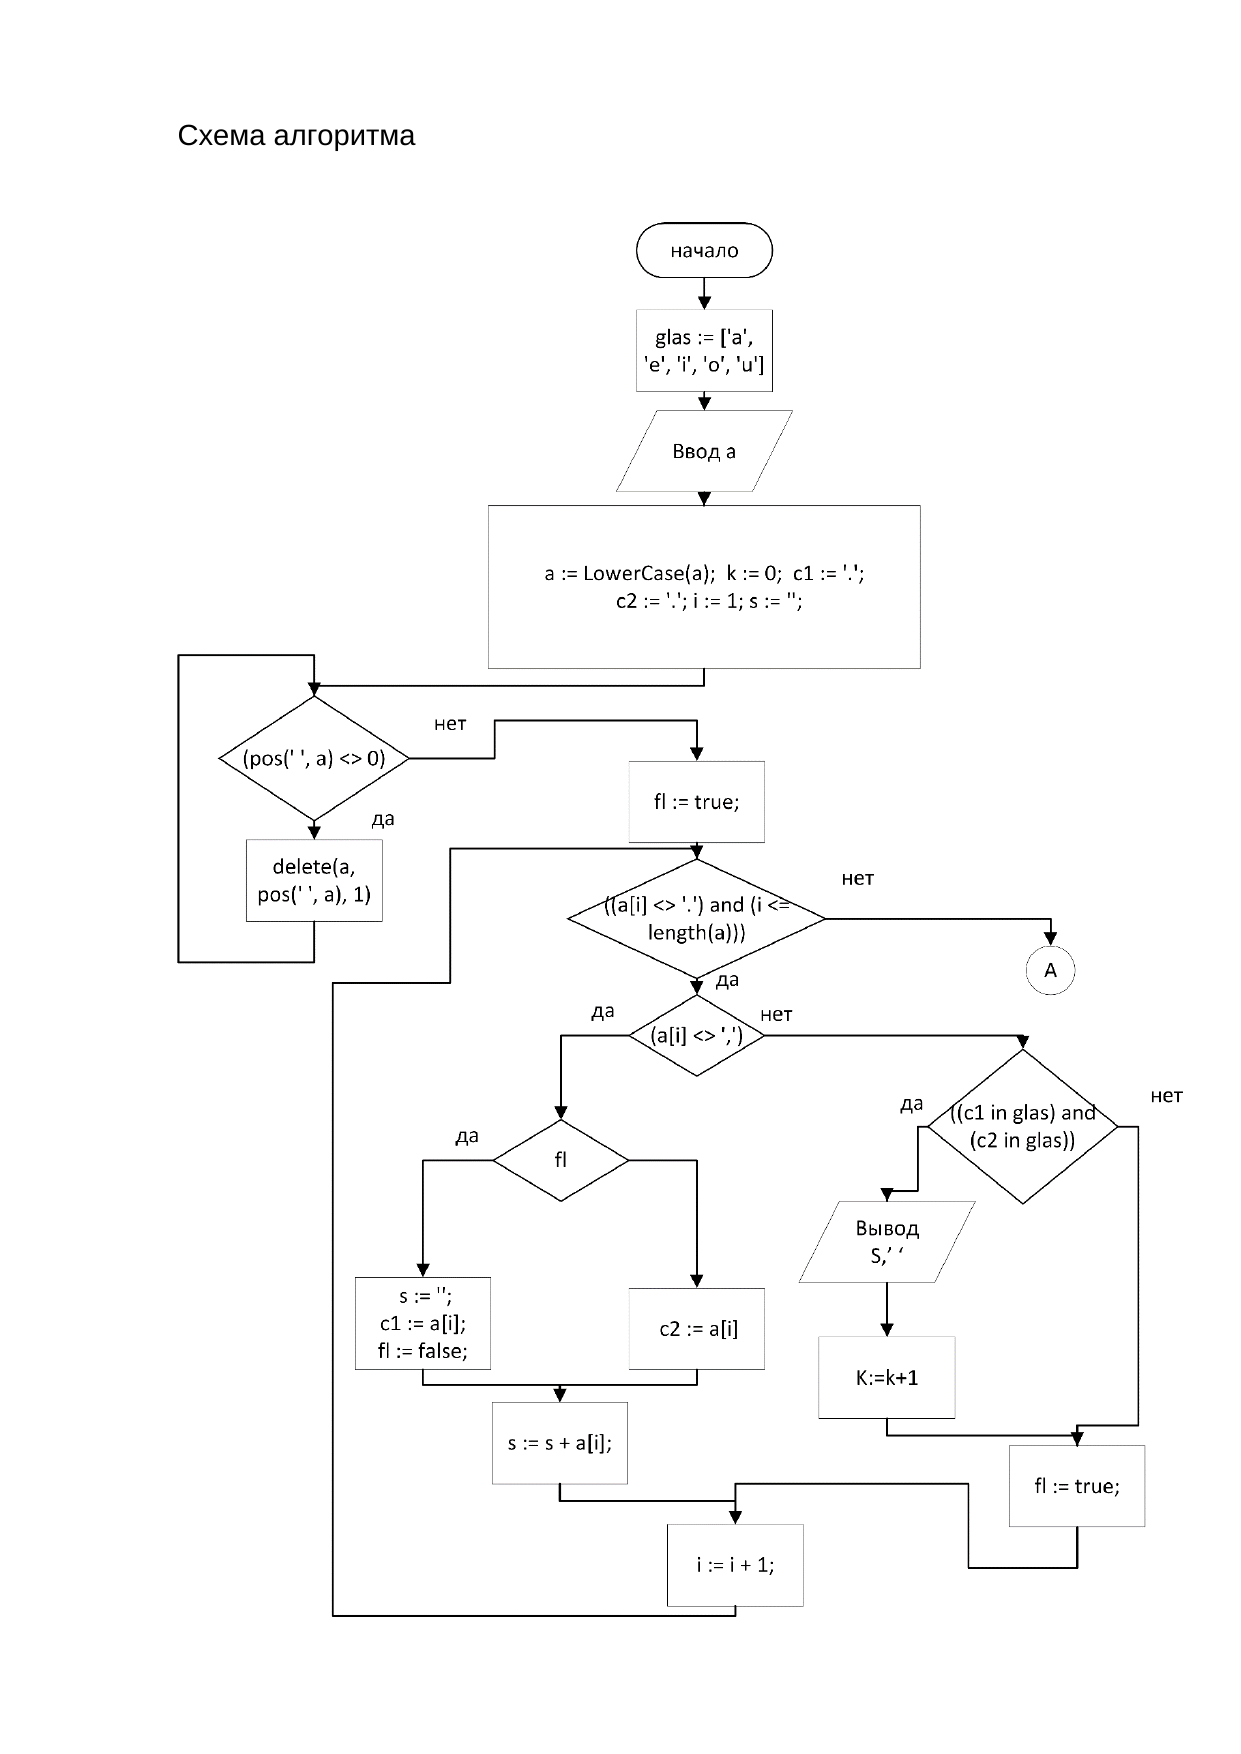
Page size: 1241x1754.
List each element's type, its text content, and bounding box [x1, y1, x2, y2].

picture [177, 222, 1194, 1617]
text Схема алгоритма [177, 118, 1152, 152]
